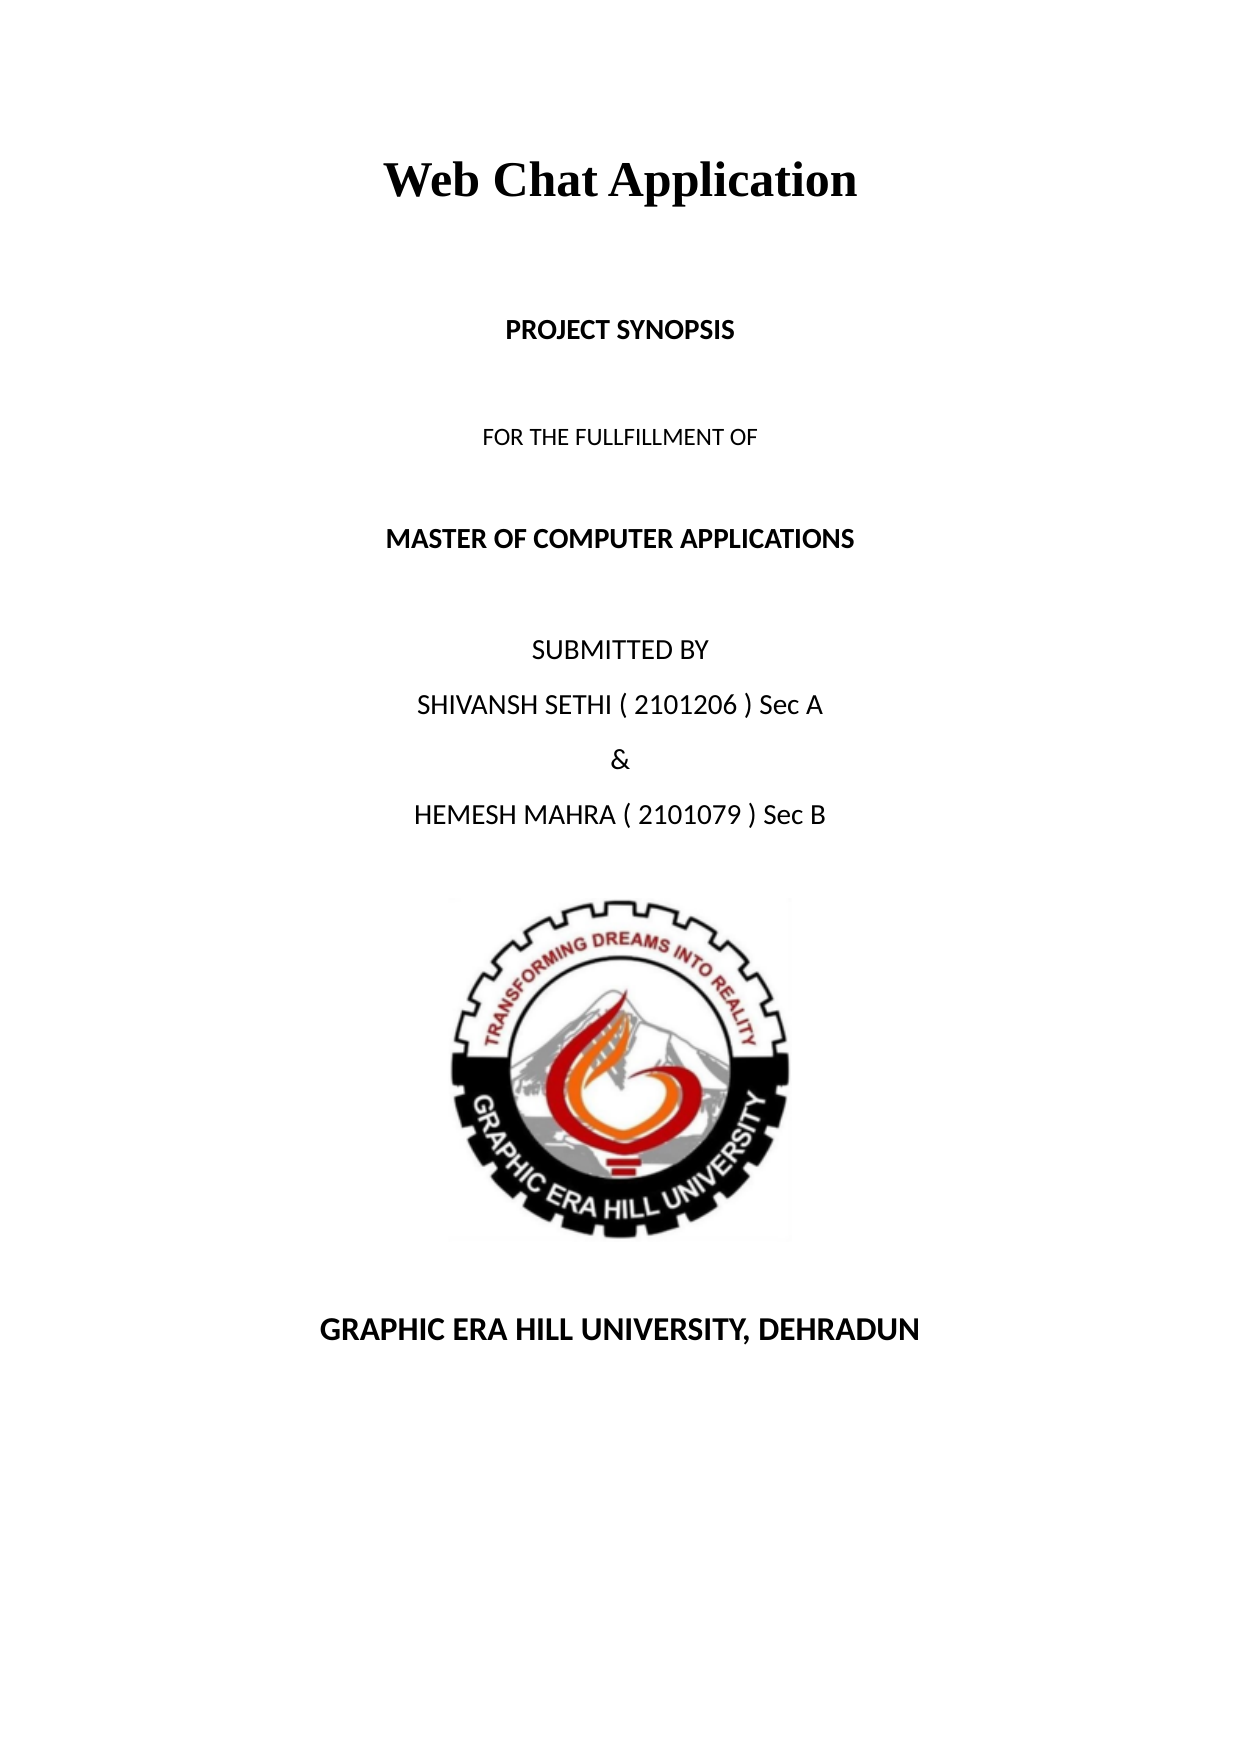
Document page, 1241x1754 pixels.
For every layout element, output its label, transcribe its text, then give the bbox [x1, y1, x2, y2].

text SUBMITTED BY [150, 631, 1090, 666]
text MASTER OF COMPUTER APPLICATIONS [150, 521, 1090, 556]
text HEMESH MAHRA ( 2101079 ) Sec B [150, 796, 1090, 832]
text Web Chat Application [150, 150, 1090, 207]
text FOR THE FULLFILLMENT OF [150, 421, 1090, 452]
text & [150, 741, 1090, 777]
text GRAPHIC ERA HILL UNIVERSITY, DEHRADUN [150, 1307, 1090, 1348]
text PROJECT SYNOPSIS [150, 311, 1090, 347]
text SHIVANSH SETHI ( 2101206 ) Sec A [150, 686, 1090, 722]
picture [448, 898, 792, 1242]
